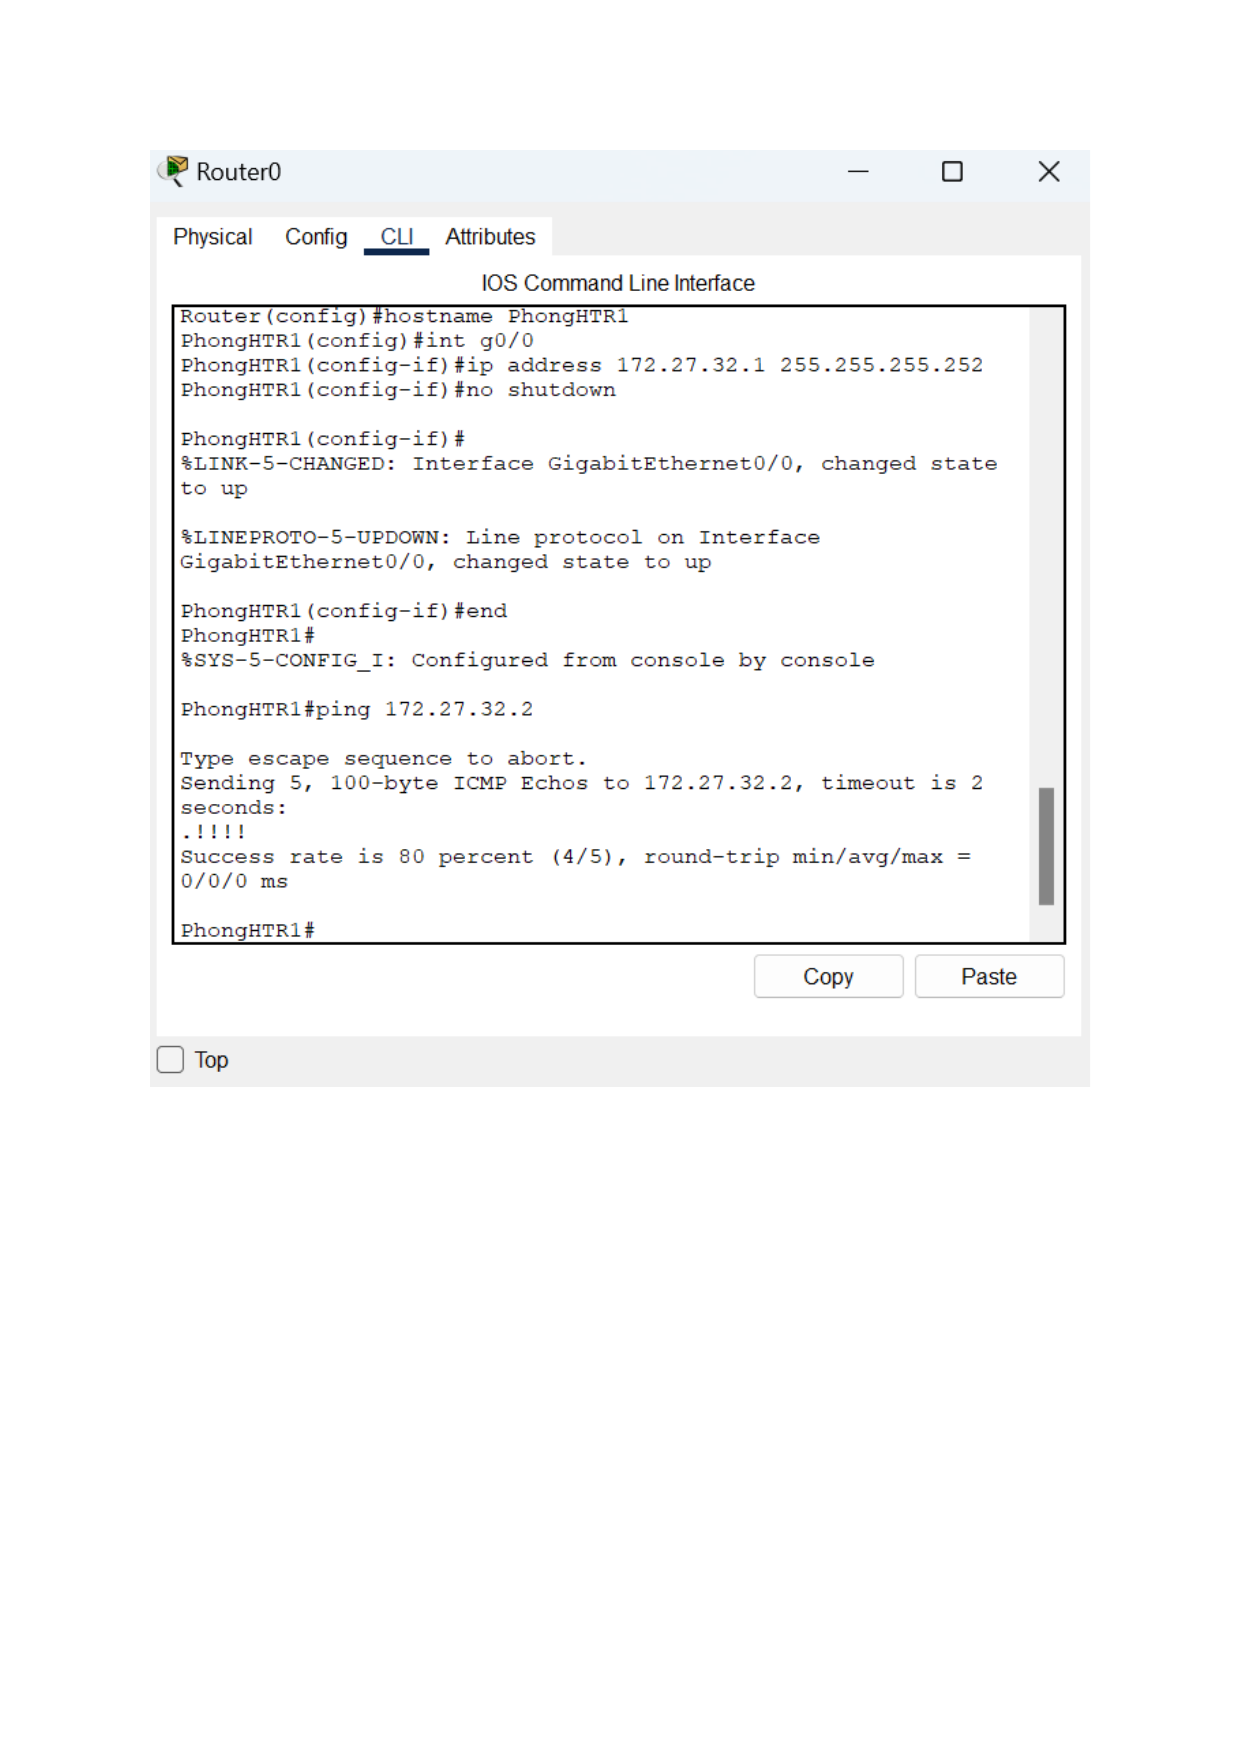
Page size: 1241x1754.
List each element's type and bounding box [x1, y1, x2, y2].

picture [150, 150, 1091, 1087]
